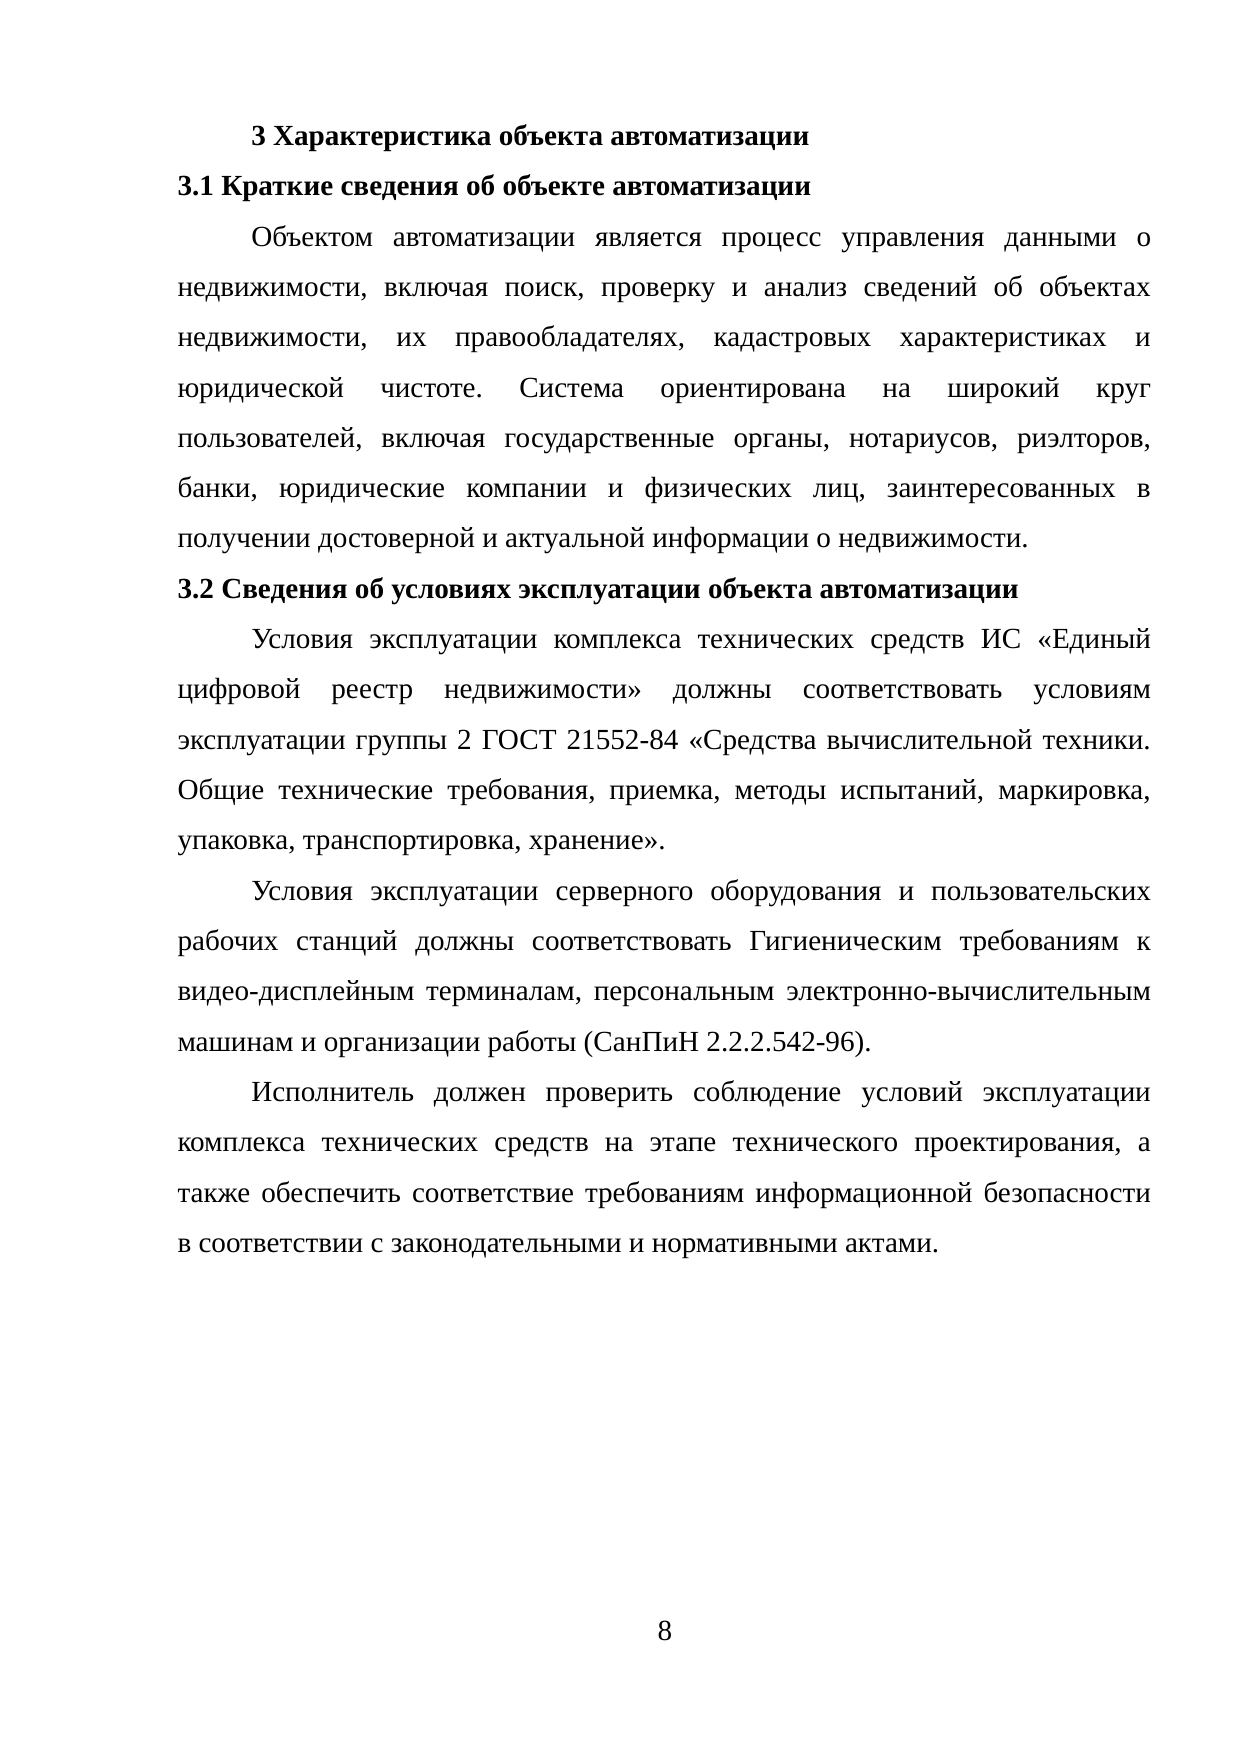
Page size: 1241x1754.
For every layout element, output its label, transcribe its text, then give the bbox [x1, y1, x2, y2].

text Исполнитель должен проверить соблюдение условий эксплуатации комплекса технических средств на этапе технического проектирования, а также обеспечить соответствие требованиям информационной безопасности в соответствии с законодательными и нормативными актами. [177, 1074, 1152, 1258]
list Сведения об условиях эксплуатации объекта автоматизации [177, 571, 1152, 604]
text Условия эксплуатации серверного оборудования и пользовательских рабочих станций должны соответствовать Гигиеническим требованиям к видео-дисплейным терминалам, персональным электронно-вычислительным машинам и организации работы (СанПиН 2.2.2.542-96). [177, 873, 1152, 1057]
text Объектом автоматизации является процесс управления данными о недвижимости, включая поиск, проверку и анализ сведений об объектах недвижимости, их правообладателях, кадастровых характеристиках и юридической чистоте. Система ориентирована на широкий круг пользователей, включая государственные органы, нотариусов, риэлторов, банки, юридические компании и физических лиц, заинтересованных в получении достоверной и актуальной информации о недвижимости. [177, 219, 1152, 554]
text Условия эксплуатации комплекса технических средств ИС «Единый цифровой реестр недвижимости» должны соответствовать условиям эксплуатации группы 2 ГОСТ 21552-84 «Средства вычислительной техники. Общие технические требования, приемка, методы испытаний, маркировка, упаковка, транспортировка, хранение». [177, 621, 1152, 856]
list Характеристика объекта автоматизации [177, 118, 1152, 152]
list Краткие сведения об объекте автоматизации [177, 168, 1152, 202]
